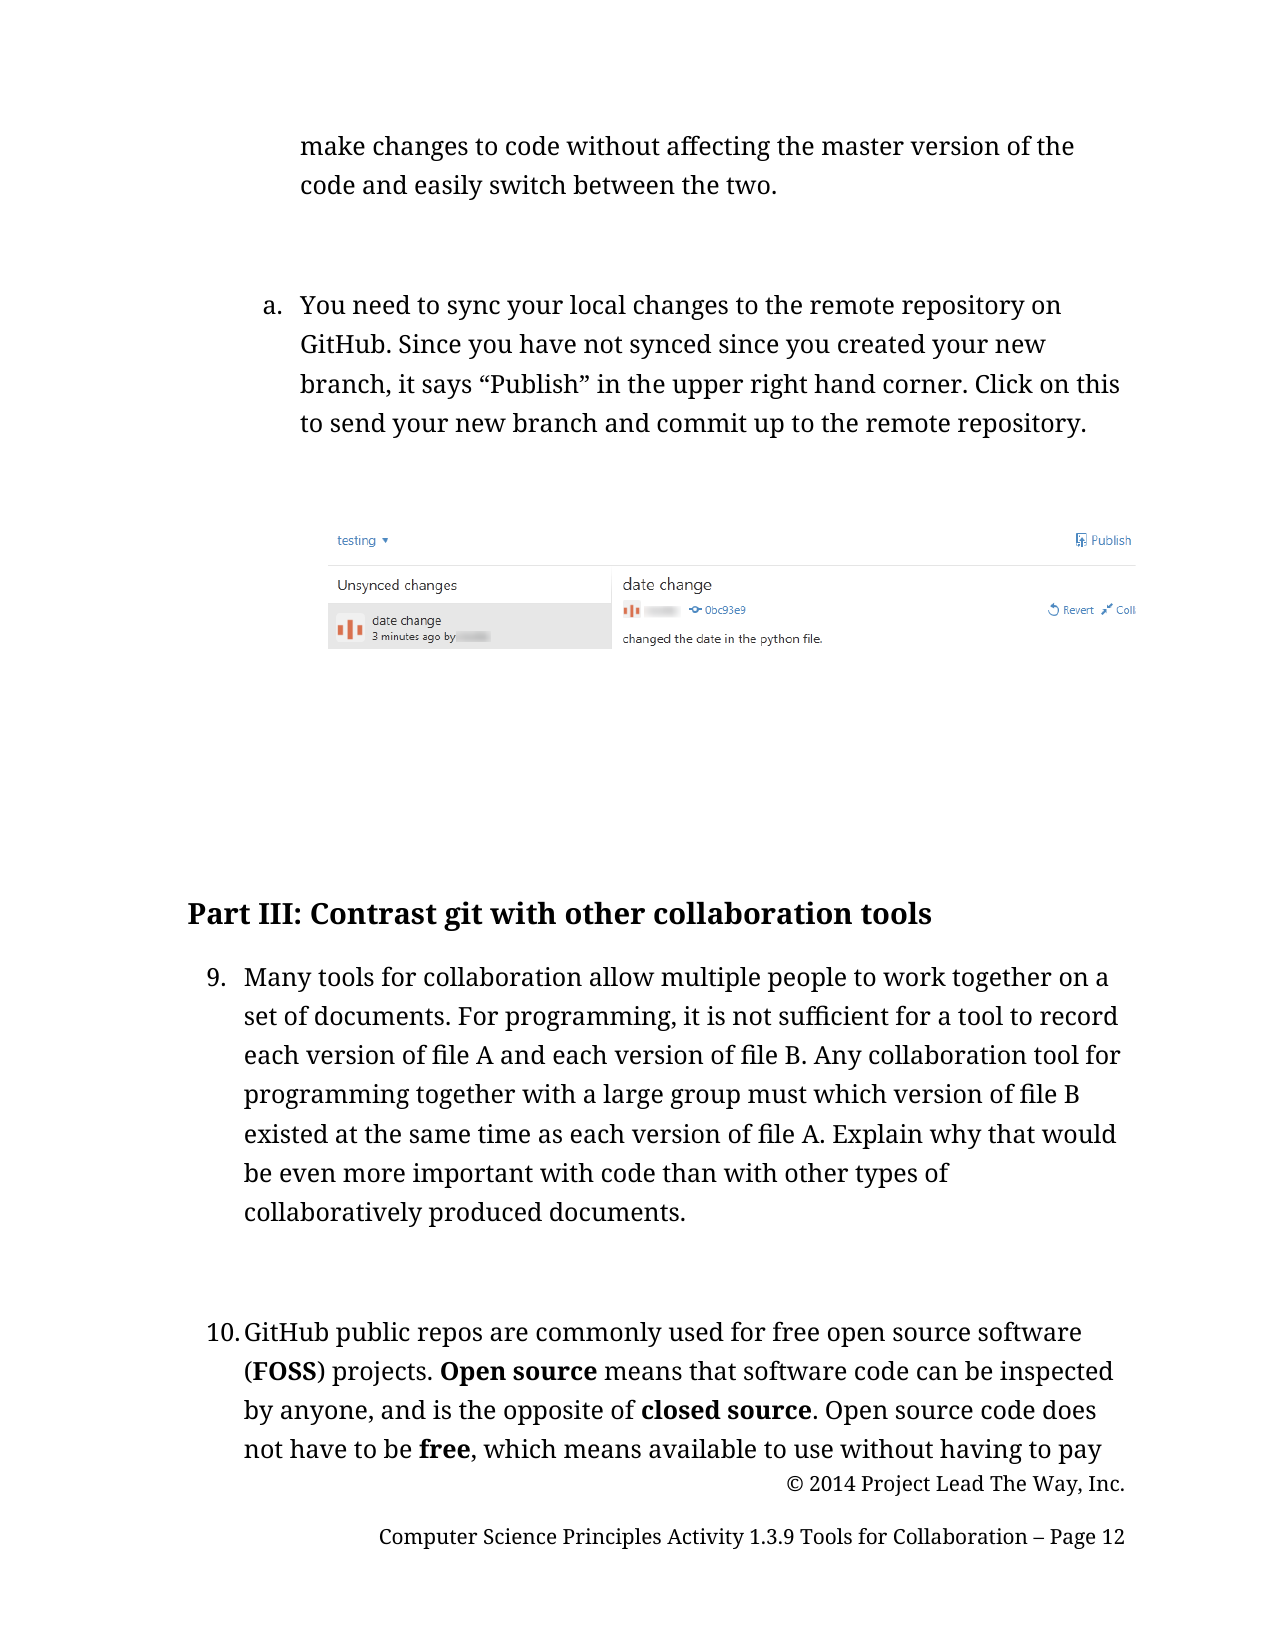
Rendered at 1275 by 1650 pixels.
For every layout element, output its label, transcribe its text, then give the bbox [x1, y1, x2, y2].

list Part III: Contrast git with other collaboration tools [187, 893, 1125, 933]
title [206, 1314, 1125, 1466]
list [262, 129, 1125, 202]
picture [328, 525, 1136, 649]
title Many tools for collaboration allow multiple people to work together on a set of documents. For programming, it is not sufficient for a tool to record each version of file A and each version of file B. Any collaboration tool for programming together with a large group must which version of file B existed at the same time as each version of file A. Explain why that would be even more important with code than with other types of collaboratively produced documents. [206, 959, 1125, 1229]
list You need to sync your local changes to the remote repository on GitHub. Since you have not synced since you created your new branch, it says “Publish” in the upper right hand corner. Click on this to send your new branch and commit up to the remote repository. [262, 288, 1125, 439]
